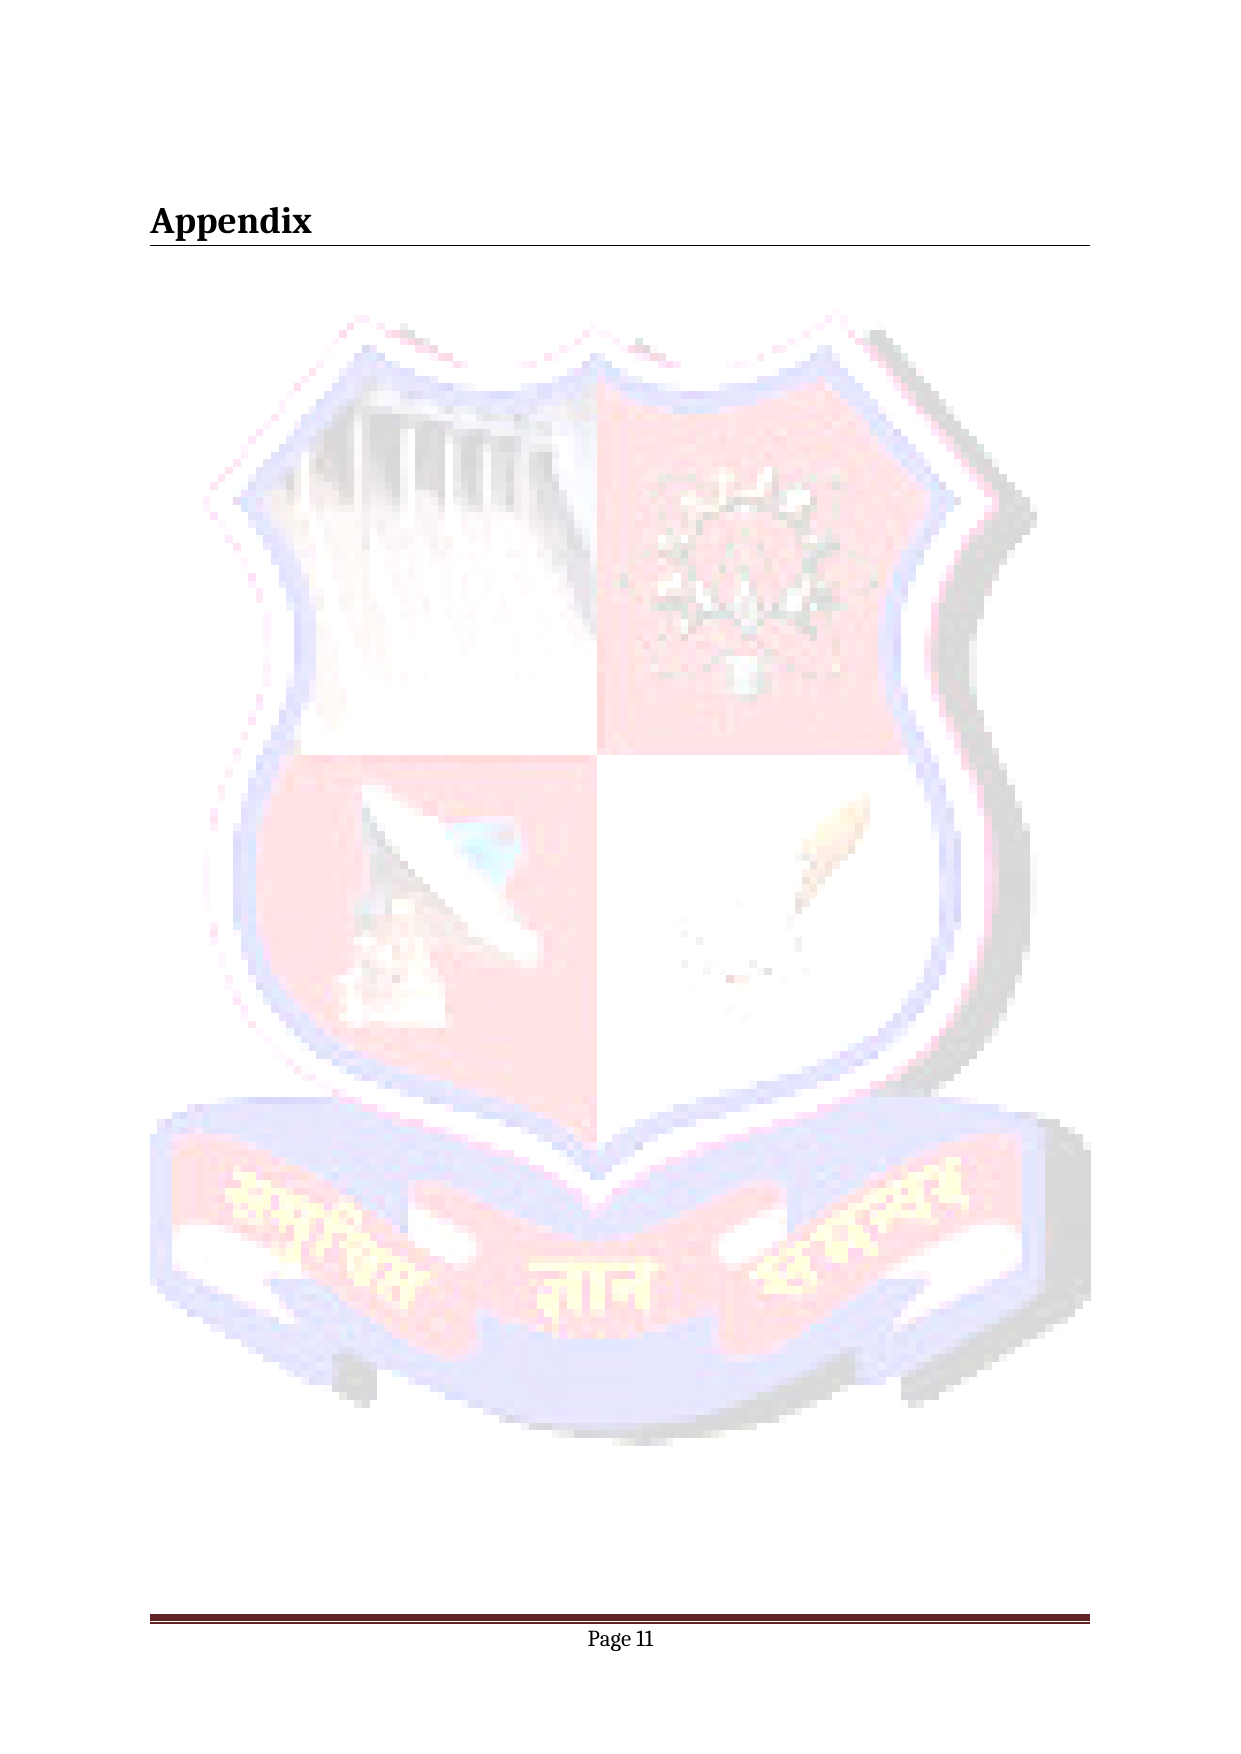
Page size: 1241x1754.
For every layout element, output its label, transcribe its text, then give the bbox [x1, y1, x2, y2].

subtitle Appendix [150, 200, 1090, 245]
